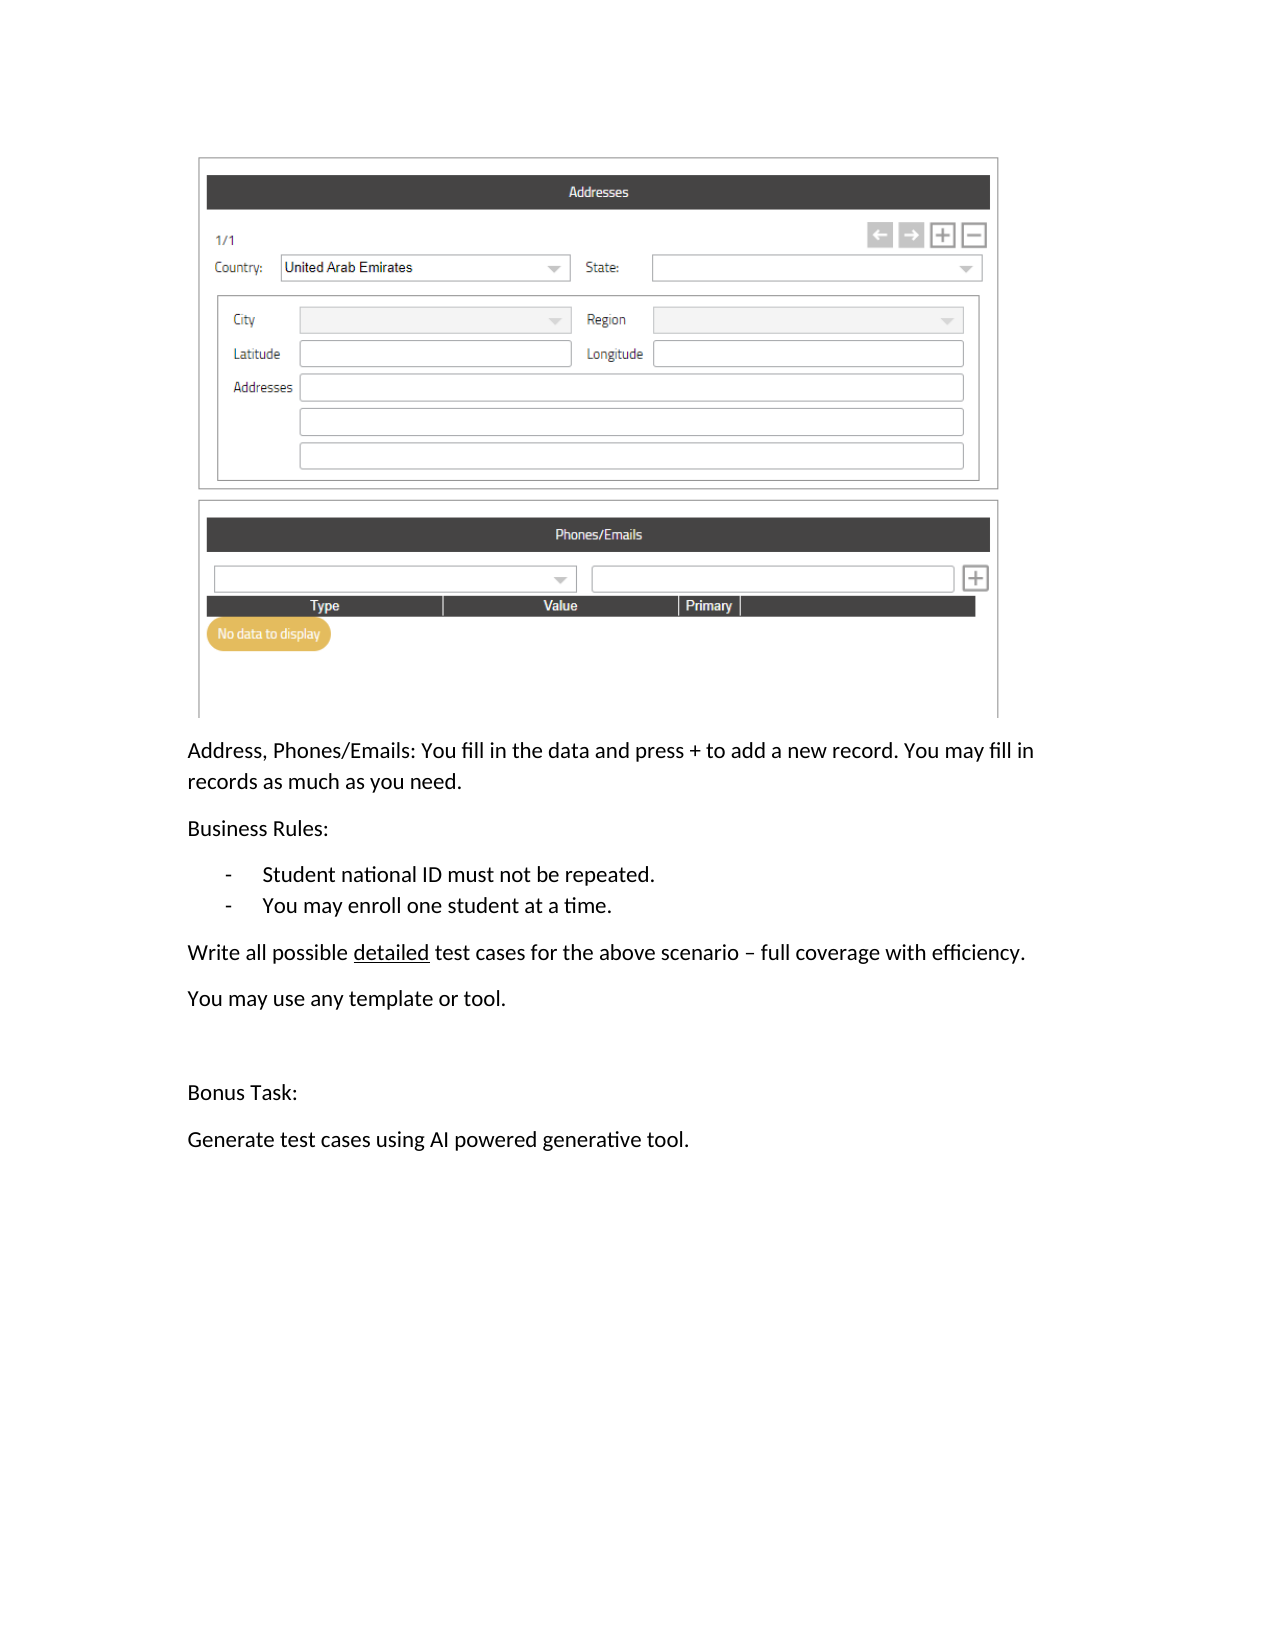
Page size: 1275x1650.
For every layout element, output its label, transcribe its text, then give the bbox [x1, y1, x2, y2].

picture [187, 150, 1014, 718]
text Business Rules: [187, 814, 1080, 842]
text Write all possible detailed test cases for the above scenario – full coverage with efficiency. [187, 938, 1080, 966]
text Address, Phones/Emails: You fill in the data and press + to add a new record. You may fill in records as much as you need. [187, 737, 1080, 795]
text Bonus Task: [187, 1078, 1080, 1106]
text You may use any template or tool. [187, 984, 1080, 1012]
list Student national ID must not be repeated. [225, 861, 1080, 888]
list You may enroll one student at a time. [225, 891, 1080, 919]
text Generate test cases using AI powered generative tool. [187, 1125, 1080, 1153]
